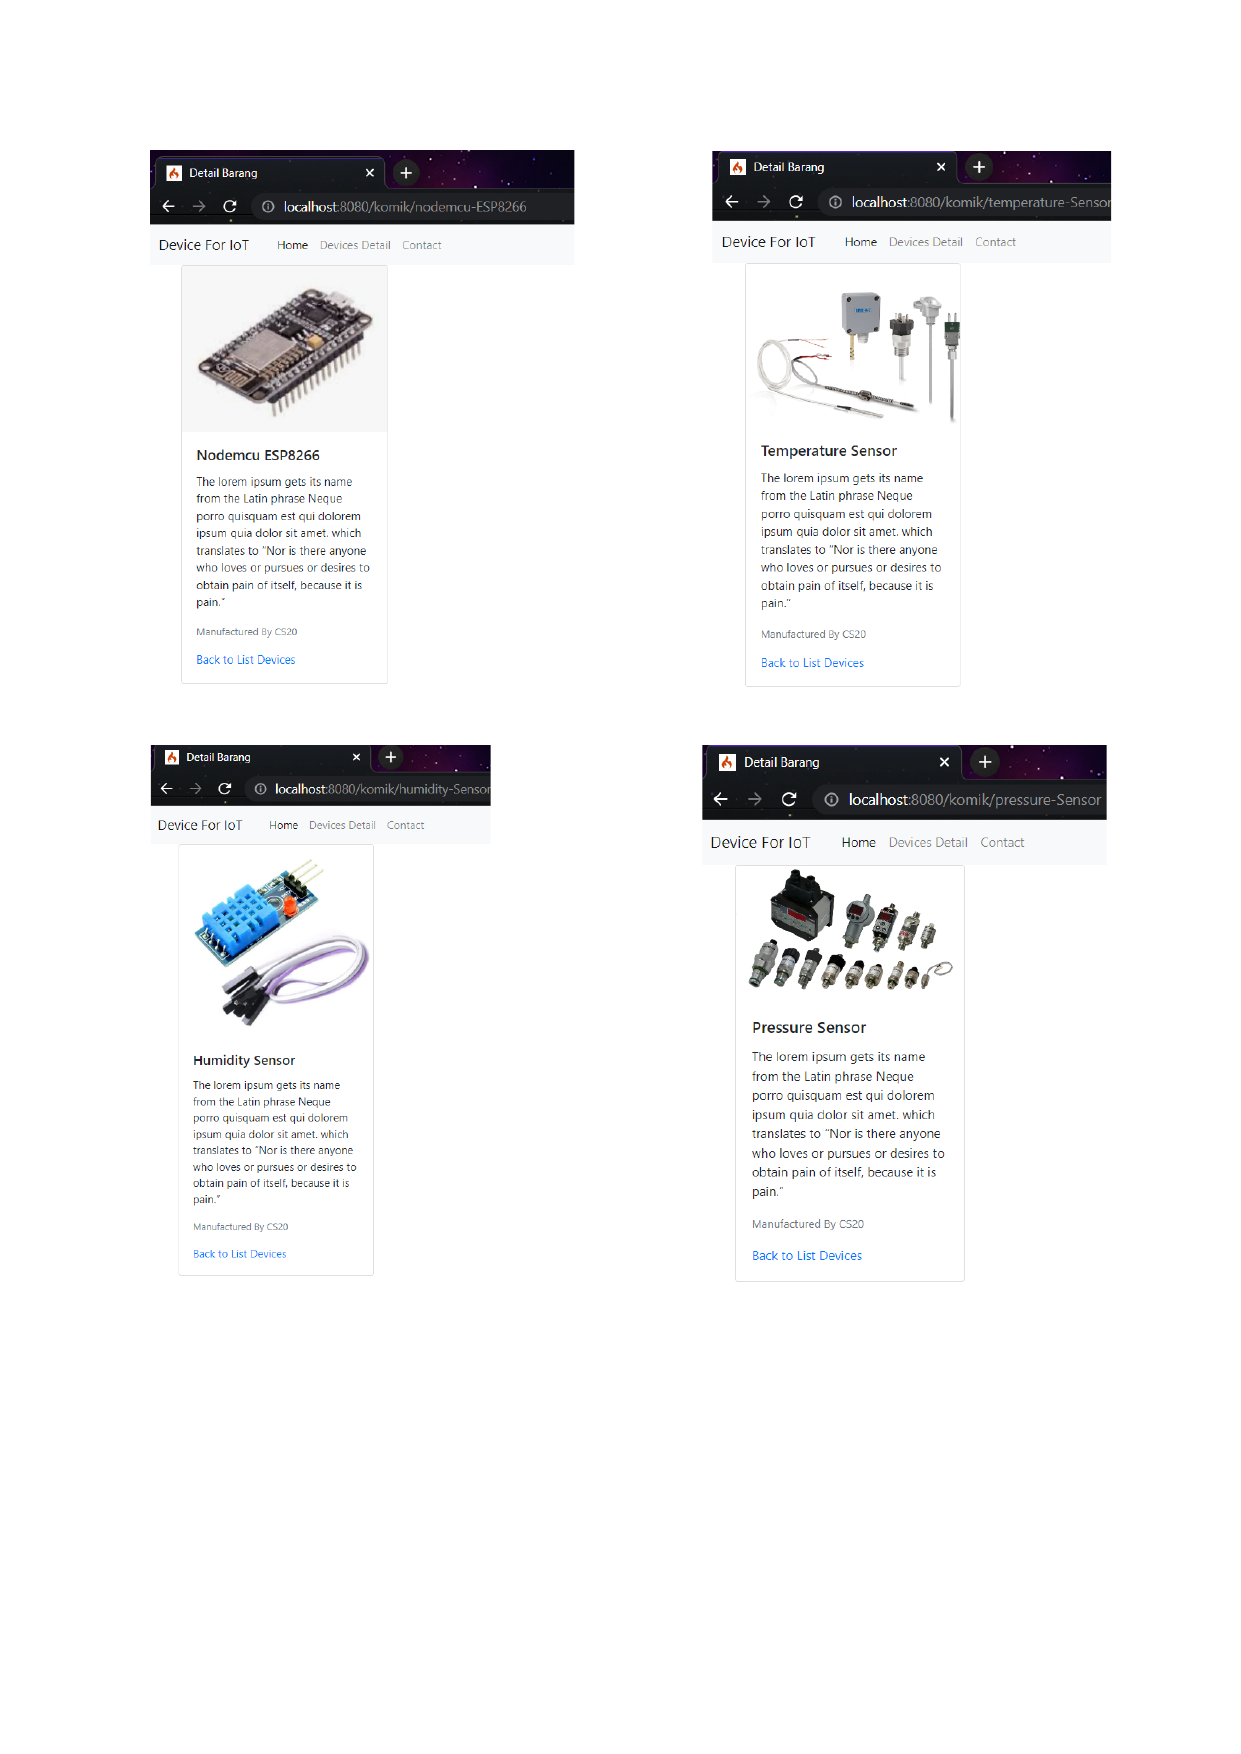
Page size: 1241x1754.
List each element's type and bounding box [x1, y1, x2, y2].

picture [150, 150, 575, 714]
picture [150, 745, 491, 1288]
picture [702, 745, 1107, 1288]
picture [711, 151, 1111, 711]
